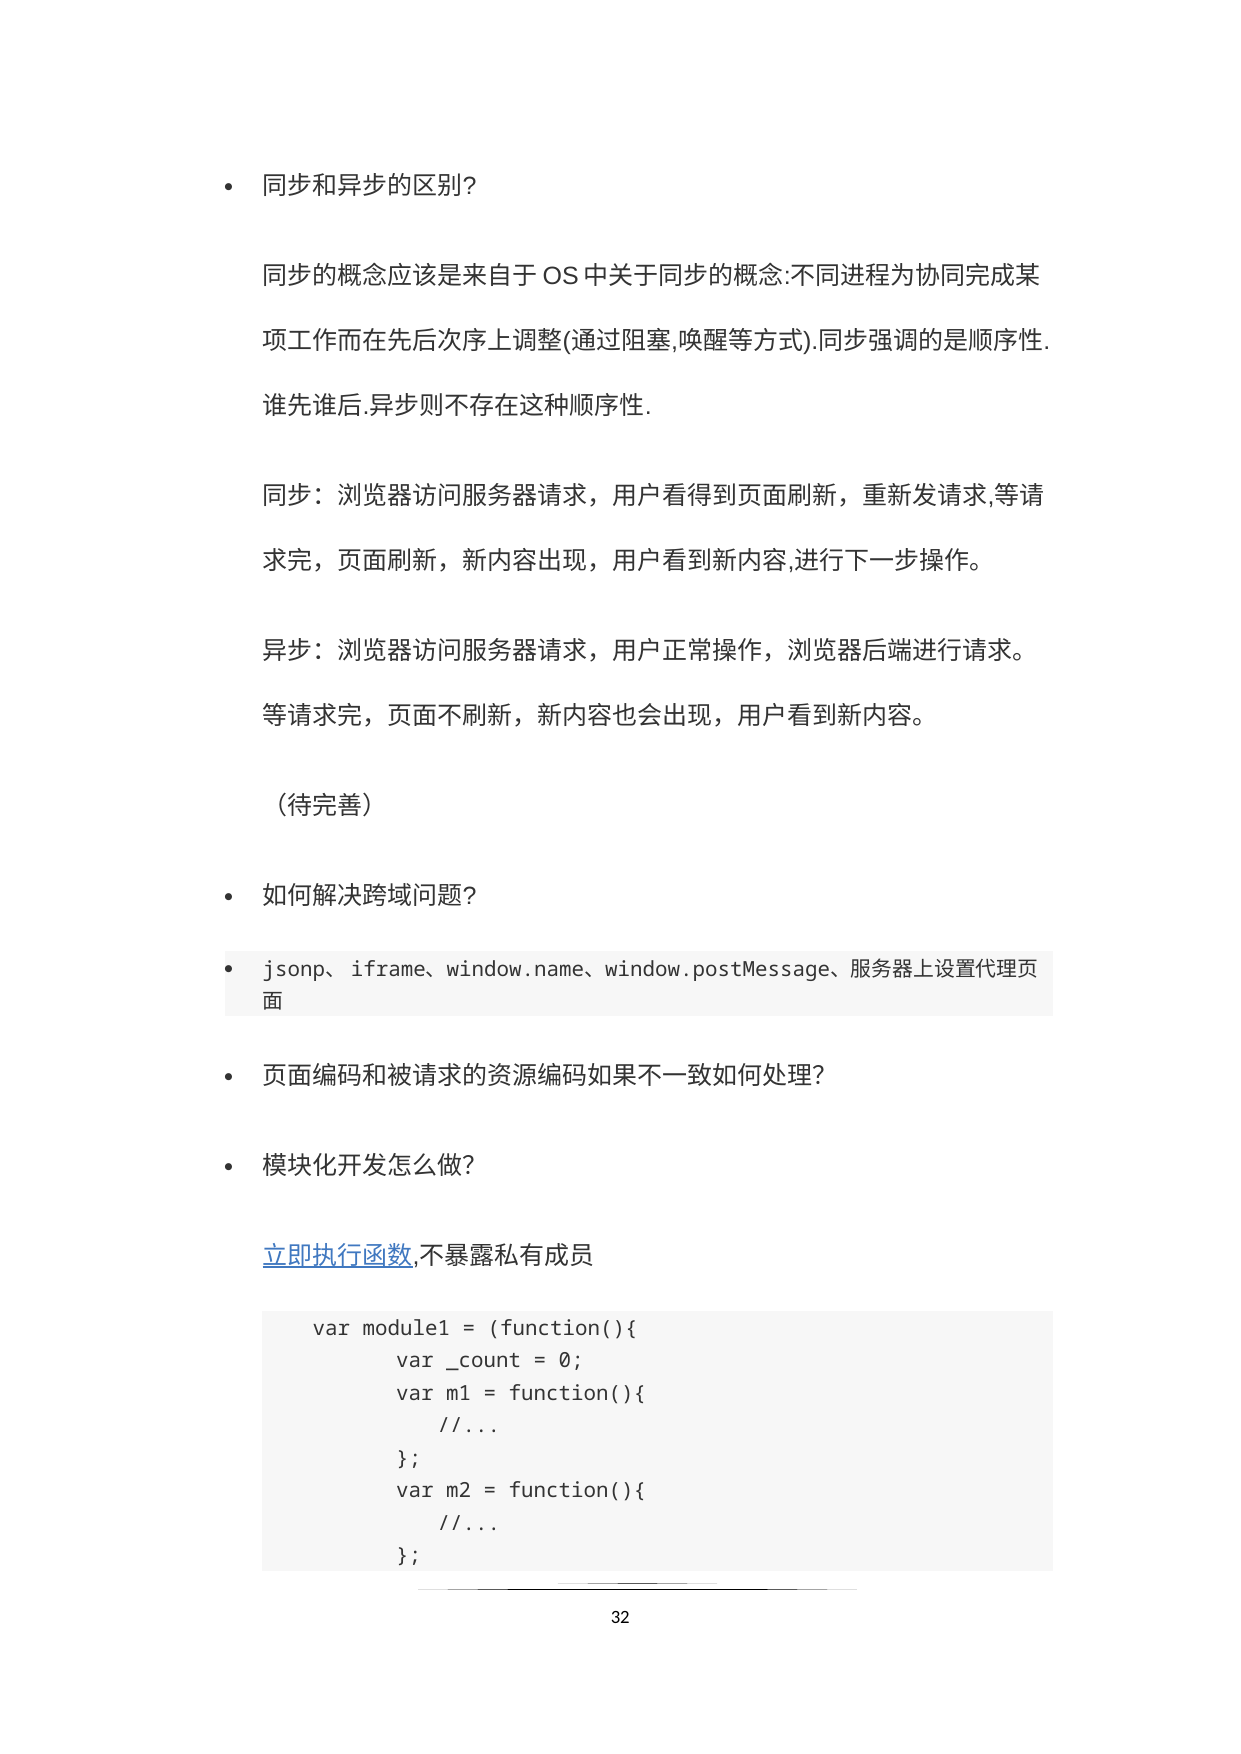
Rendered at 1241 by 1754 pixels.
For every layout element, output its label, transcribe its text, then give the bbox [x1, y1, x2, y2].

text }; [262, 1538, 1053, 1571]
text 异步：浏览器访问服务器请求，用户正常操作，浏览器后端进行请求。等请求完，页面不刷新，新内容也会出现，用户看到新内容。 [262, 616, 1053, 746]
text var m2 = function(){ [262, 1473, 1053, 1506]
text （待完善） [262, 771, 1053, 836]
text 同步：浏览器访问服务器请求，用户看得到页面刷新，重新发请求,等请求完，页面刷新，新内容出现，用户看到新内容,进行下一步操作。 [262, 461, 1053, 591]
text //... [262, 1506, 1053, 1538]
list jsonp、 iframe、window.name、window.postMessage、服务器上设置代理页面 [225, 951, 1053, 1016]
text }; [262, 1441, 1053, 1473]
list 同步和异步的区别? [225, 151, 1053, 216]
list 如何解决跨域问题? [225, 861, 1053, 926]
text var module1 = (function(){ [262, 1311, 1053, 1343]
text var m1 = function(){ [262, 1376, 1053, 1408]
text //... [262, 1408, 1053, 1441]
text 同步的概念应该是来自于OS中关于同步的概念:不同进程为协同完成某项工作而在先后次序上调整(通过阻塞,唤醒等方式).同步强调的是顺序性.谁先谁后.异步则不存在这种顺序性. [262, 241, 1053, 436]
list 模块化开发怎么做？ [225, 1131, 1053, 1196]
list 页面编码和被请求的资源编码如果不一致如何处理？ [225, 1041, 1053, 1106]
text var _count = 0; [262, 1343, 1053, 1376]
text 立即执行函数,不暴露私有成员 [262, 1221, 1053, 1286]
